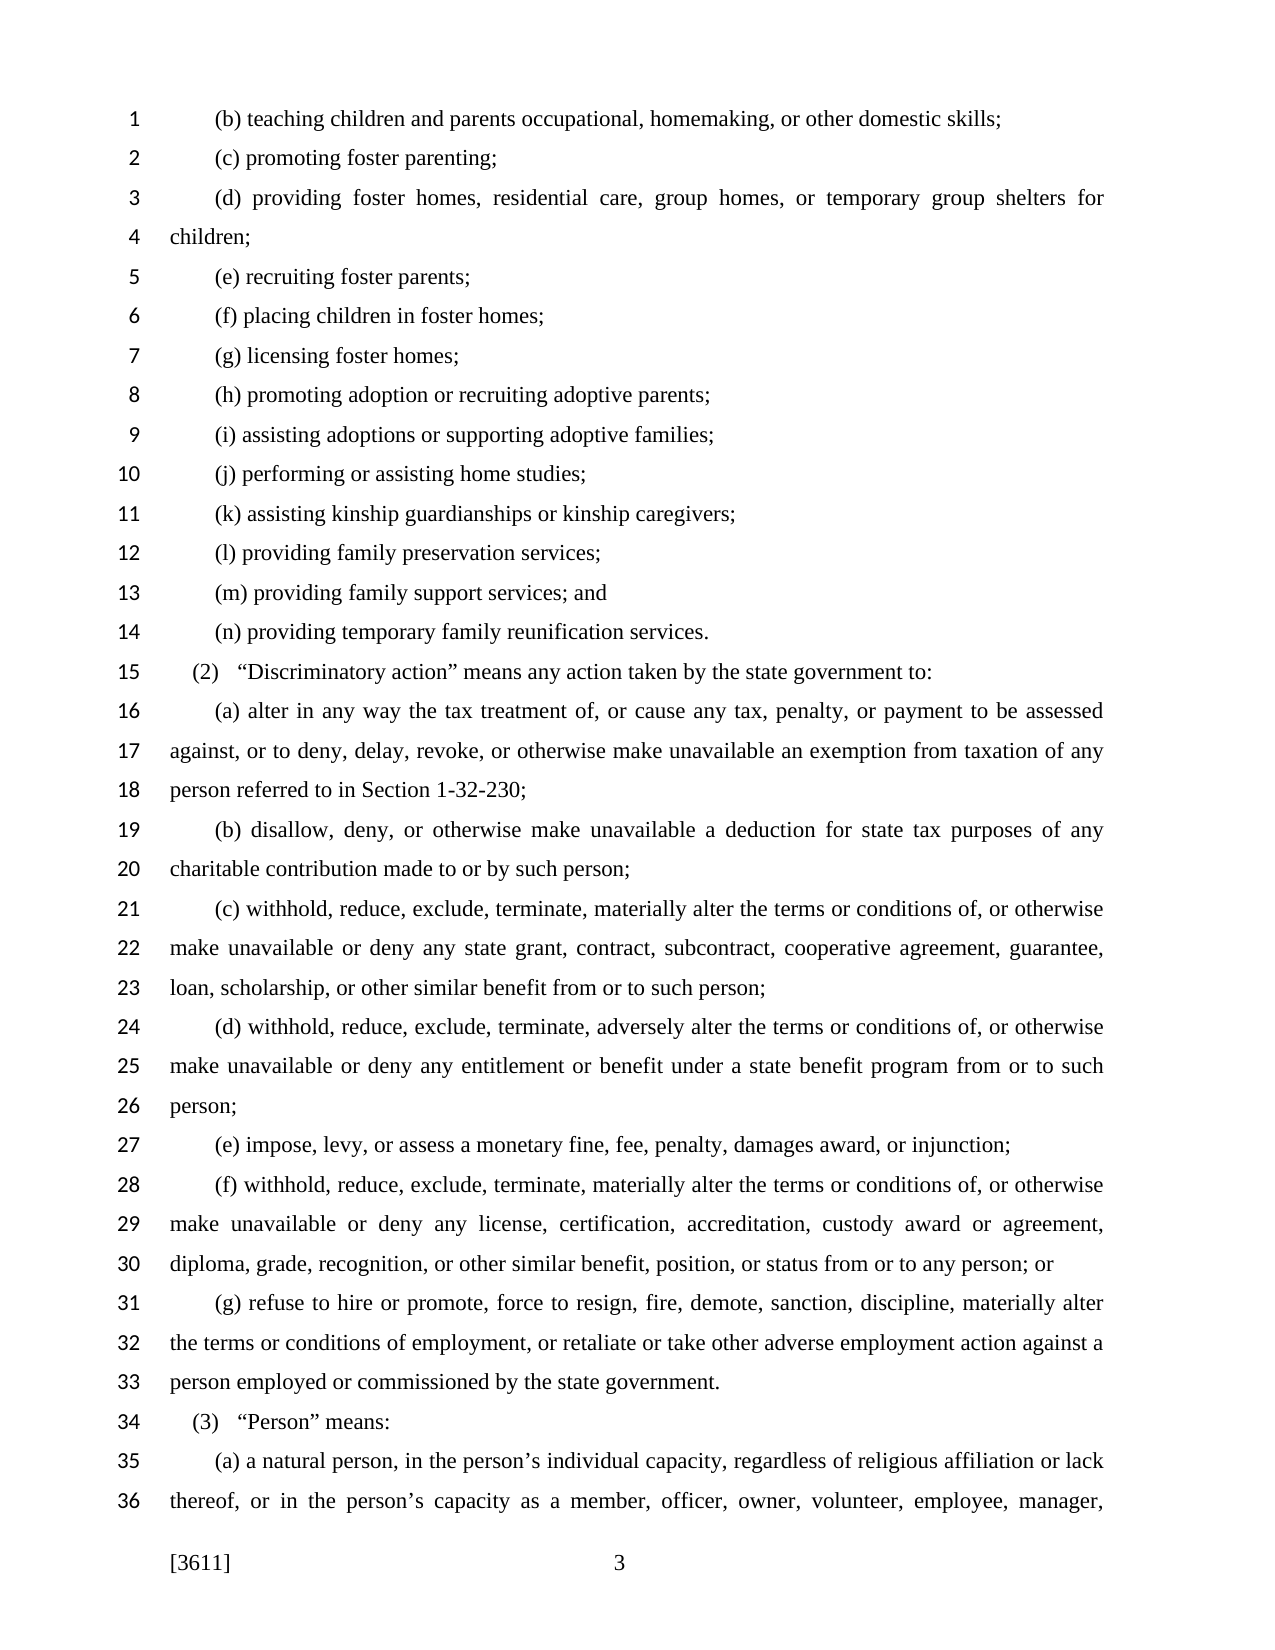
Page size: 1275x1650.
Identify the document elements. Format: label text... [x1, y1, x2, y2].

text (j) performing or assisting home studies; [169, 460, 1106, 487]
text (e) recruiting foster parents; [169, 263, 1106, 289]
text (d) providing foster homes, residential care, group homes, or temporary group shelters for children; [169, 184, 1106, 250]
text (c) promoting foster parenting; [169, 144, 1106, 171]
text (l) providing family preservation services; [169, 539, 1106, 566]
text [169, 1447, 1106, 1513]
text (h) promoting adoption or recruiting adoptive parents; [169, 381, 1106, 408]
text (g) licensing foster homes; [169, 342, 1106, 368]
text (g) refuse to hire or promote, force to resign, fire, demote, sanction, discipline, materially alter the terms or conditions of employment, or retaliate or take other adverse employment action against a person employed or commissioned by the state government. [169, 1289, 1106, 1395]
text (a) alter in any way the tax treatment of, or cause any tax, penalty, or payment to be assessed against, or to deny, delay, revoke, or otherwise make unavailable an exemption from taxation of any person referred to in Section 1‑32‑230; [169, 697, 1106, 802]
text (m) providing family support services; and [169, 579, 1106, 605]
text (d) withhold, reduce, exclude, terminate, adversely alter the terms or conditions of, or otherwise make unavailable or deny any entitlement or benefit under a state benefit program from or to such person; [169, 1013, 1106, 1118]
text (2) “Discriminatory action” means any action taken by the state government to: [169, 658, 1106, 684]
text (b) disallow, deny, or otherwise make unavailable a deduction for state tax purposes of any charitable contribution made to or by such person; [169, 816, 1106, 881]
text (3) “Person” means: [169, 1408, 1106, 1434]
text (e) impose, levy, or assess a monetary fine, fee, penalty, damages award, or injunction; [169, 1131, 1106, 1158]
text (n) providing temporary family reunification services. [169, 618, 1106, 644]
text (c) withhold, reduce, exclude, terminate, materially alter the terms or conditions of, or otherwise make unavailable or deny any state grant, contract, subcontract, cooperative agreement, guarantee, loan, scholarship, or other similar benefit from or to such person; [169, 894, 1106, 1000]
text (f) placing children in foster homes; [169, 302, 1106, 329]
text (k) assisting kinship guardianships or kinship caregivers; [169, 500, 1106, 526]
text (b) teaching children and parents occupational, homemaking, or other domestic skills; [169, 105, 1106, 131]
text (i) assisting adoptions or supporting adoptive families; [169, 421, 1106, 447]
text (f) withhold, reduce, exclude, terminate, materially alter the terms or conditions of, or otherwise make unavailable or deny any license, certification, accreditation, custody award or agreement, diploma, grade, recognition, or other similar benefit, position, or status from or to any person; or [169, 1171, 1106, 1276]
